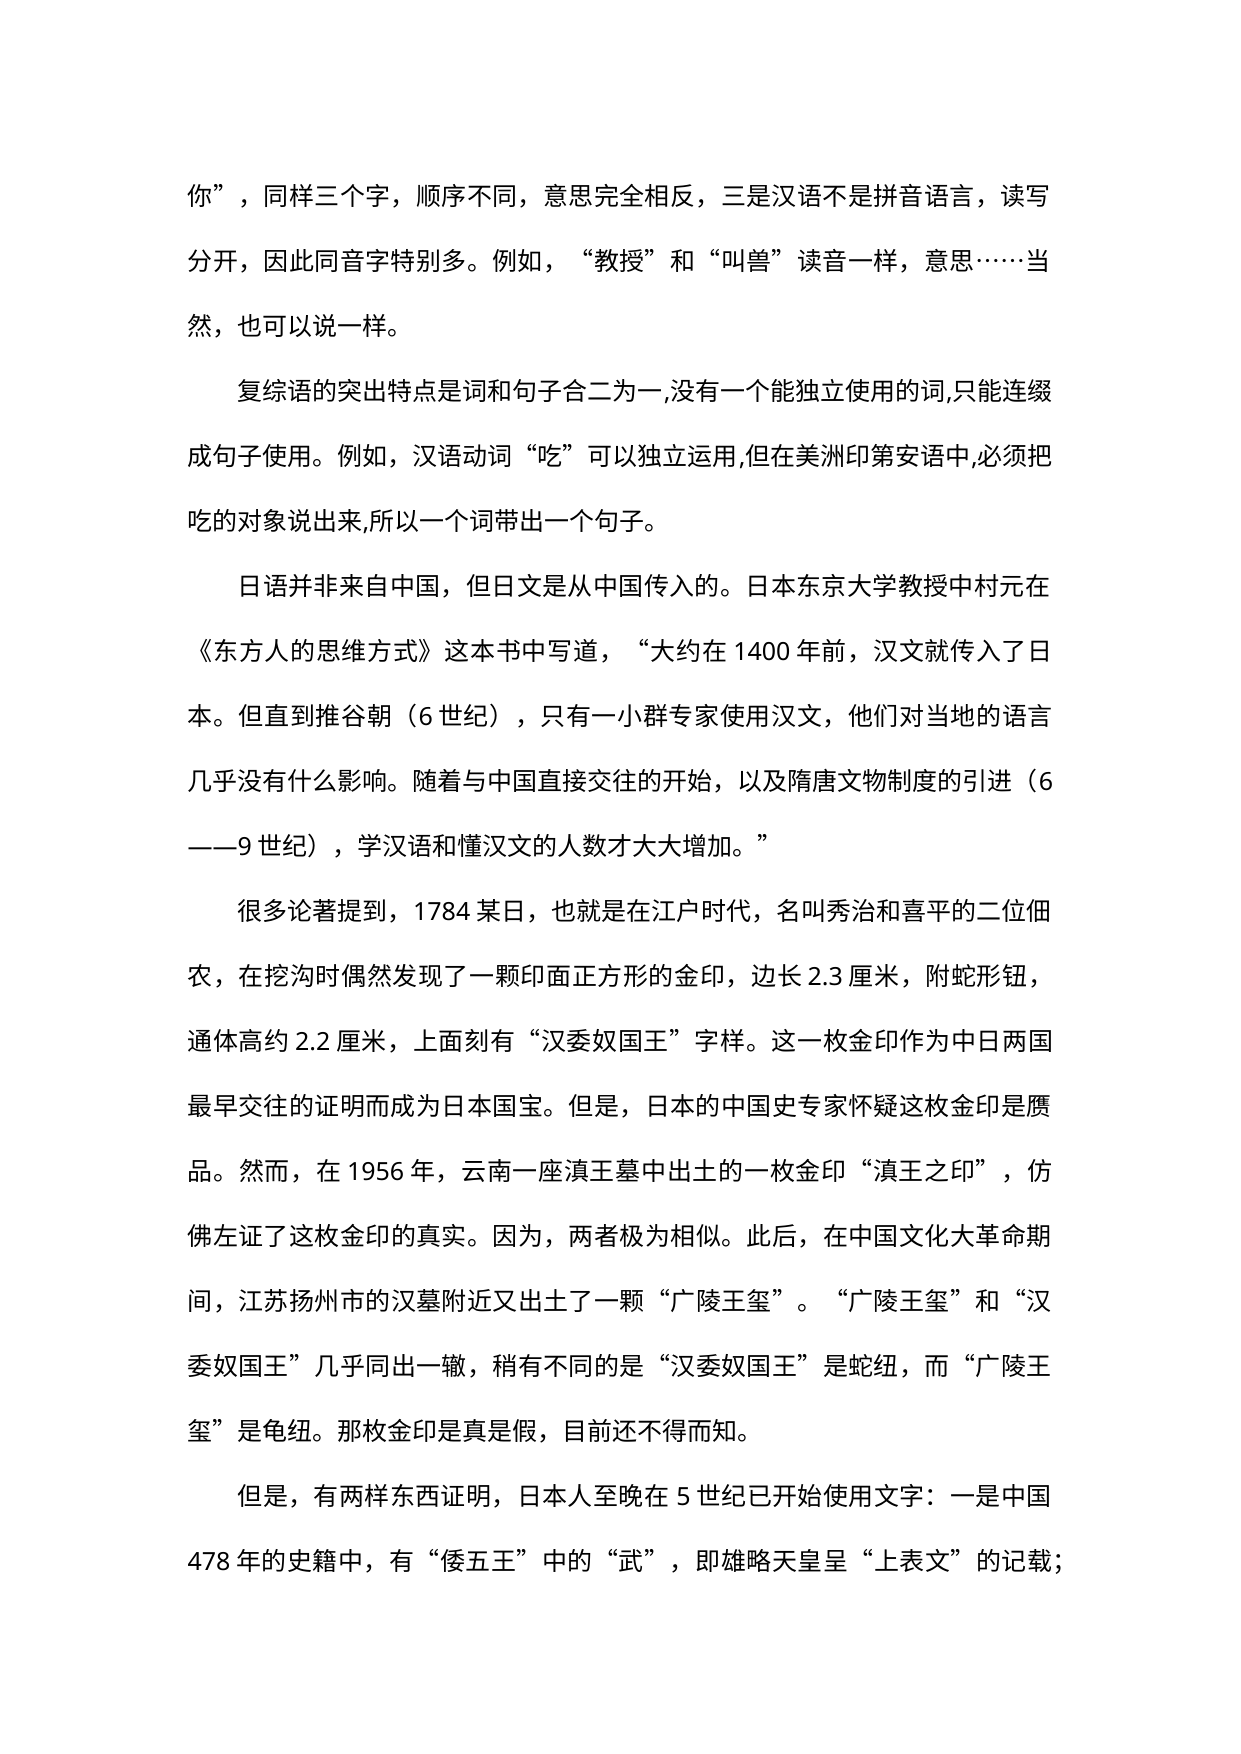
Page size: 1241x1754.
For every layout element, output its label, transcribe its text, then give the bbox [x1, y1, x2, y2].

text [187, 1462, 1053, 1592]
text 日语并非来自中国，但日文是从中国传入的。日本东京大学教授中村元在《东方人的思维方式》这本书中写道，“大约在1400年前，汉文就传入了日本。但直到推谷朝（6世纪），只有一小群专家使用汉文，他们对当地的语言几乎没有什么影响。随着与中国直接交往的开始，以及隋唐文物制度的引进（6——9世纪），学汉语和懂汉文的人数才大大增加。” [187, 552, 1053, 877]
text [187, 162, 1053, 357]
text 很多论著提到，1784 某日，也就是在江户时代，名叫秀治和喜平的二位佃农，在挖沟时偶然发现了一颗印面正方形的金印，边长2.3厘米，附蛇形钮，通体高约2.2厘米，上面刻有“汉委奴国王”字样。这一枚金印作为中日两国最早交往的证明而成为日本国宝。但是，日本的中国史专家怀疑这枚金印是赝品。然而，在1956年，云南一座滇王墓中出土的一枚金印“滇王之印”，仿佛左证了这枚金印的真实。因为，两者极为相似。此后，在中国文化大革命期间，江苏扬州市的汉墓附近又出土了一颗“广陵王玺”。“广陵王玺”和“汉委奴国王”几乎同出一辙，稍有不同的是“汉委奴国王”是蛇纽，而“广陵王玺”是龟纽。那枚金印是真是假，目前还不得而知。 [187, 877, 1053, 1462]
text 复综语的突出特点是词和句子合二为一,没有一个能独立使用的词,只能连缀成句子使用。例如，汉语动词“吃”可以独立运用,但在美洲印第安语中,必须把吃的对象说出来,所以一个词带出一个句子。 [187, 357, 1053, 552]
